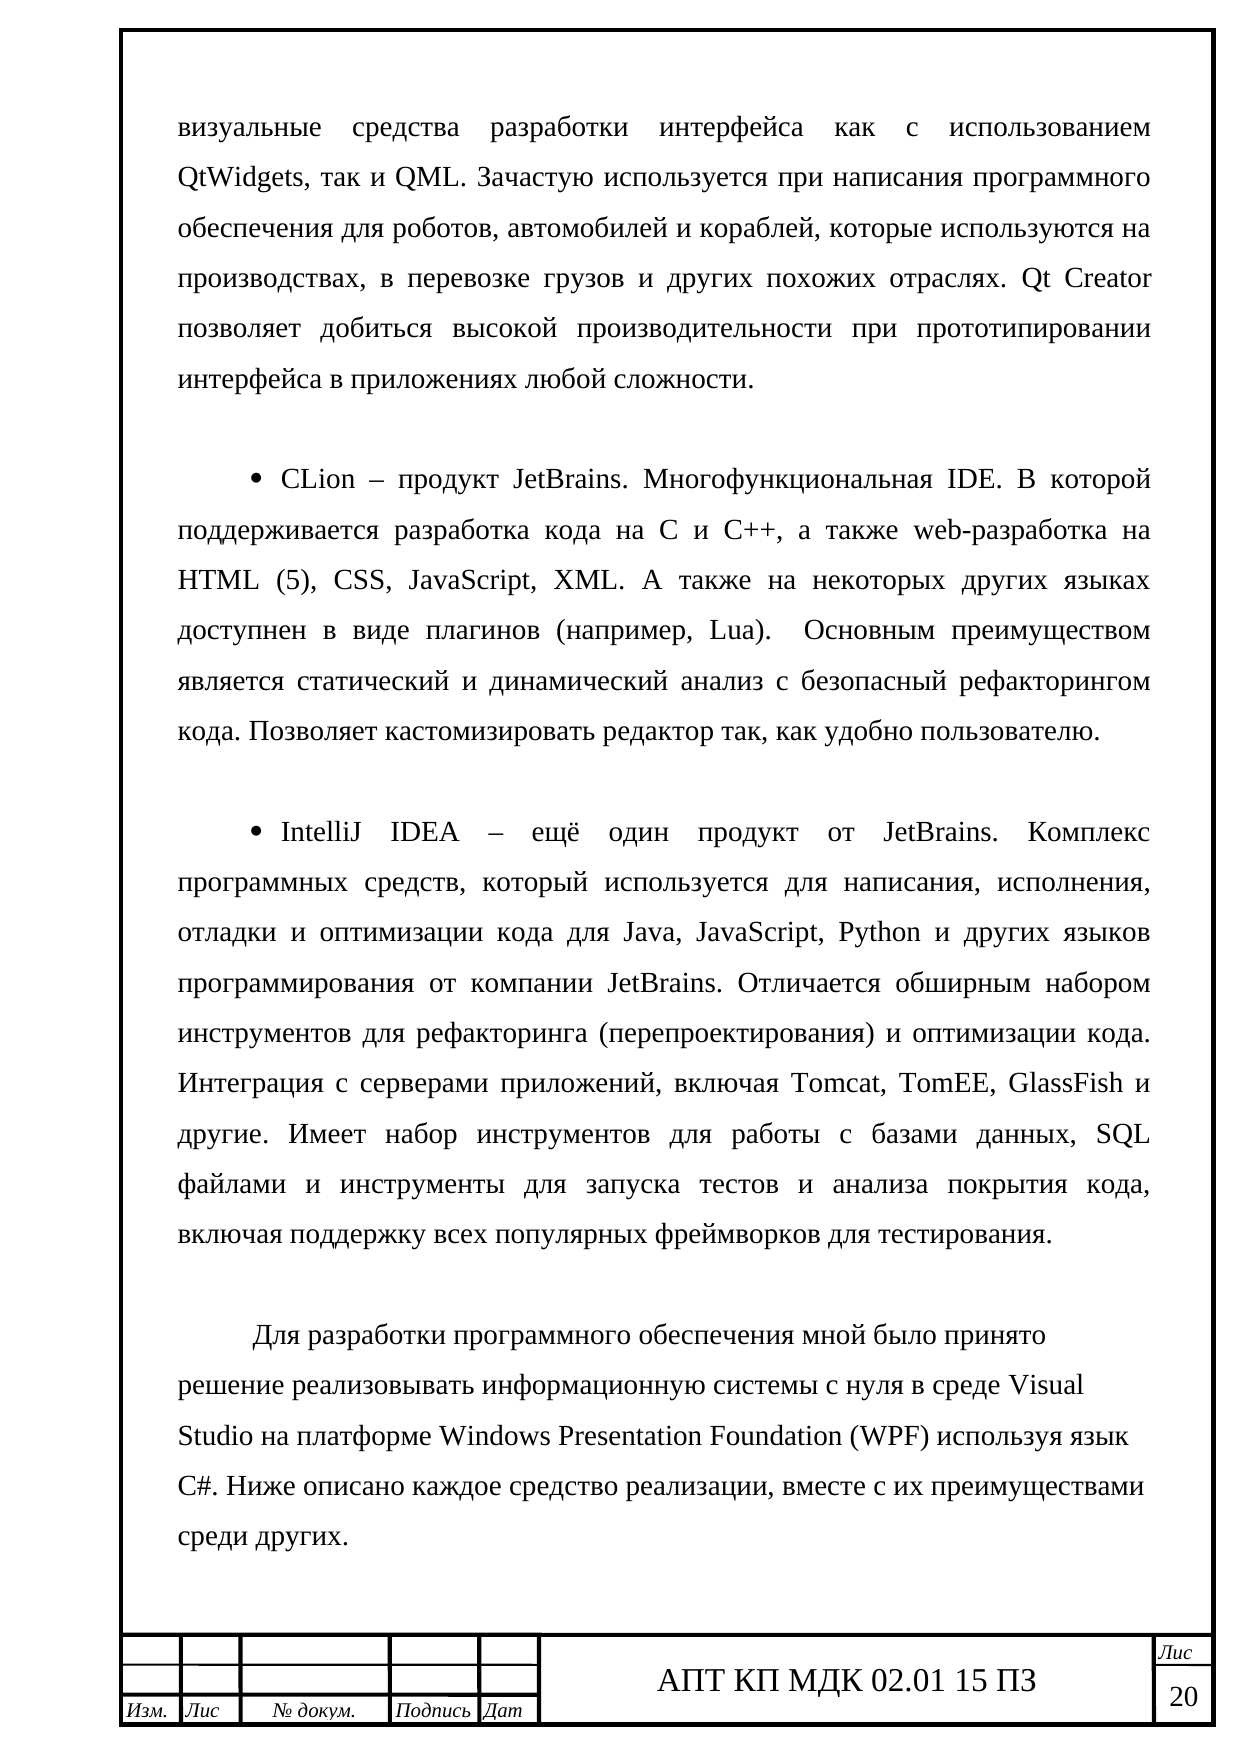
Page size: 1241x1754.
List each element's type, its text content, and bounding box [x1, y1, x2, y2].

text Для разработки программного обеспечения мной было принято решение реализовывать информационную системы с нуля в среде Visual Studio на платформе Windows Presentation Foundation (WPF) используя язык C#. Ниже описано каждое средство реализации, вместе с их преимуществами среди других. [177, 1317, 1152, 1552]
list IntelliJ IDEA – ещё один продукт от JetBrains. Комплекс программных средств, который используется для написания, исполнения, отладки и оптимизации кода для Java, JavaScript, Python и других языков программирования от компании JetBrains. Отличается обширным набором инструментов для рефакторинга (перепроектирования) и оптимизации кода. Интеграция с серверами приложений, включая Tomcat, TomEE, GlassFish и другие. Имеет набор инструментов для работы с базами данных, SQL файлами и инструменты для запуска тестов и анализа покрытия кода, включая поддержку всех популярных фреймворков для тестирования. [177, 814, 1152, 1250]
list CLion – продукт JetBrains. Многофункциональная IDE. В которой поддерживается разработка кода на C и C++, а также web-разработка на HTML (5), CSS, JavaScript, XML. А также на некоторых других языках доступнен в виде плагинов (например, Lua). Основным преимуществом является статический и динамический анализ с безопасный рефакторингом кода. Позволяет кастомизировать редактор так, как удобно пользователю. [177, 461, 1152, 747]
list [177, 109, 1152, 394]
